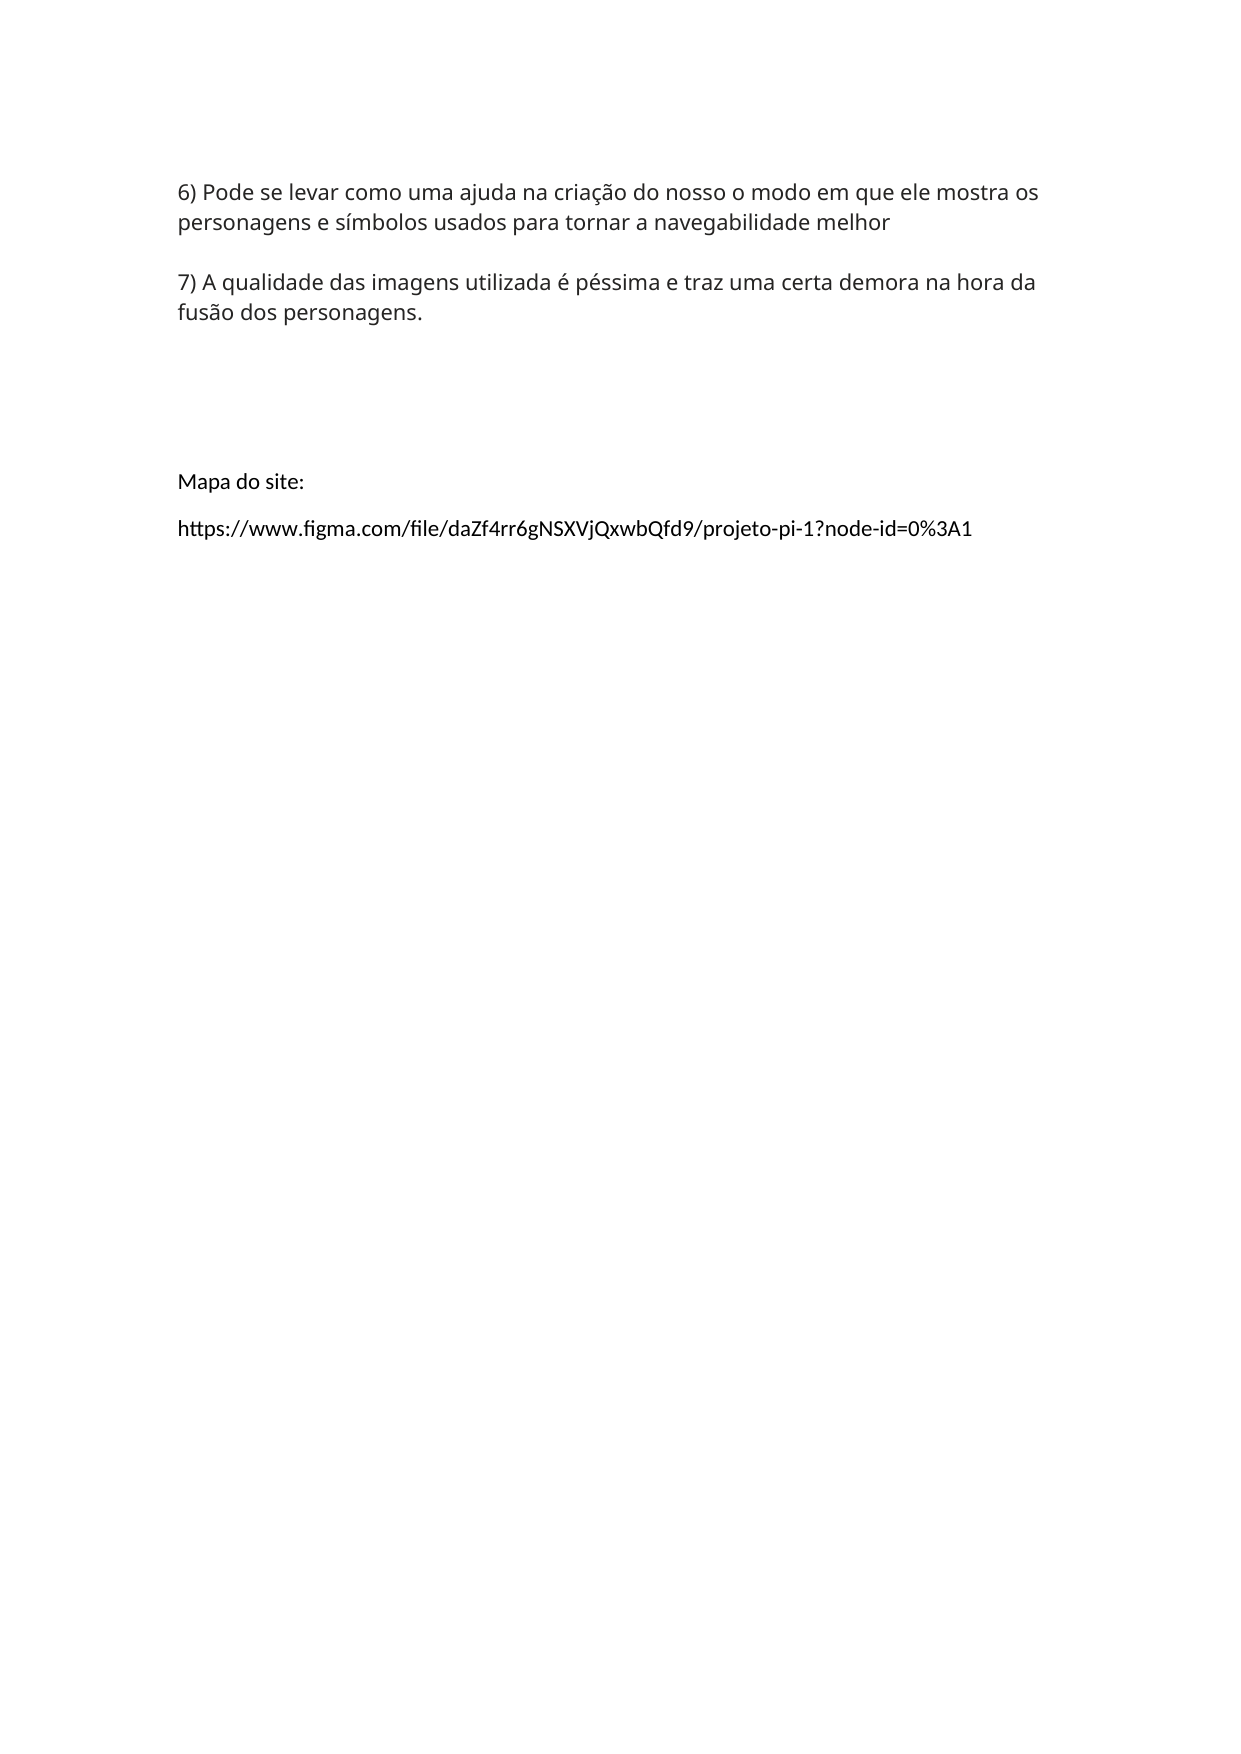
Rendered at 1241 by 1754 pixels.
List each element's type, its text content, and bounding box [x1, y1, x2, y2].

text 6) Pode se levar como uma ajuda na criação do nosso o modo em que ele mostra os personagens e símbolos usados para tornar a navegabilidade melhor [177, 177, 1063, 237]
text https://www.figma.com/file/daZf4rr6gNSXVjQxwbQfd9/projeto-pi-1?node-id=0%3A1 [177, 514, 1063, 542]
text Mapa do site: [177, 467, 1063, 495]
text 7) A qualidade das imagens utilizada é péssima e traz uma certa demora na hora da fusão dos personagens. [177, 267, 1063, 326]
